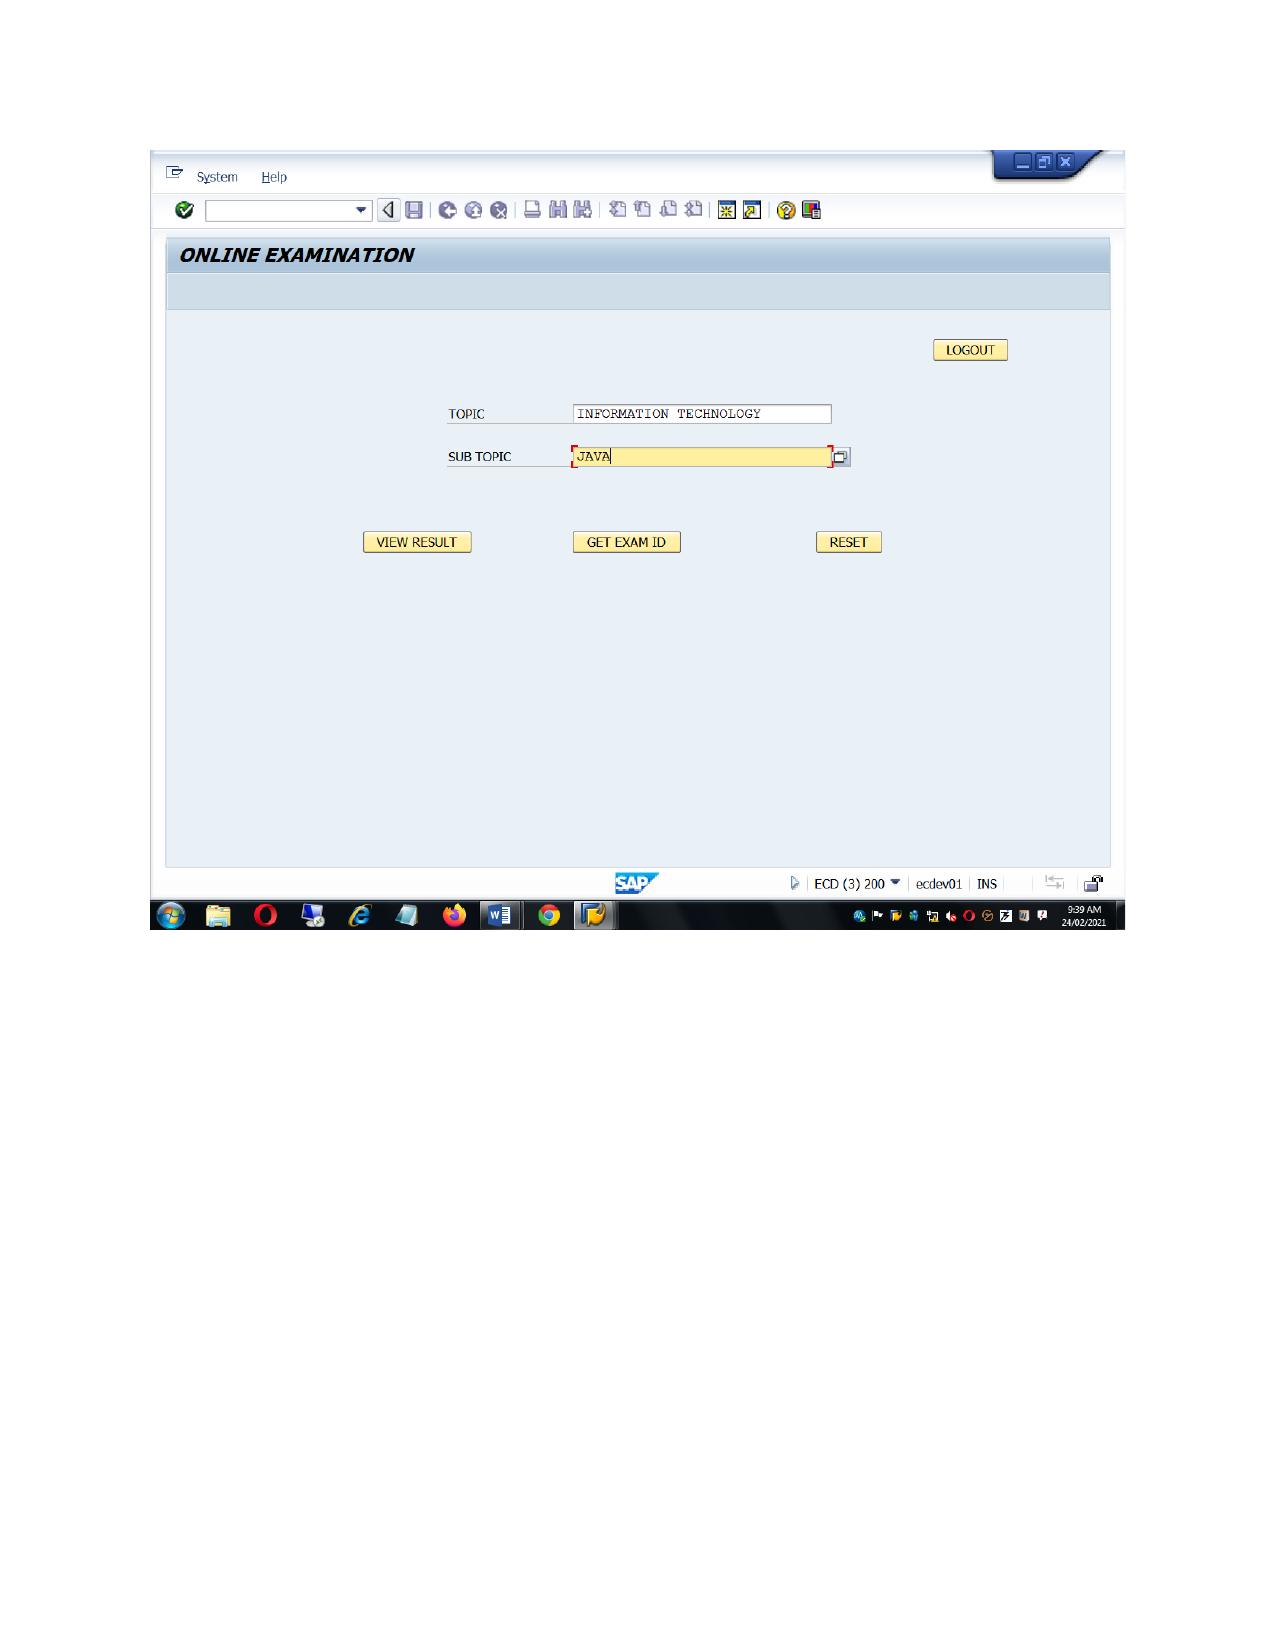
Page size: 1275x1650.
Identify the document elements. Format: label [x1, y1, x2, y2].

picture [150, 150, 1125, 930]
